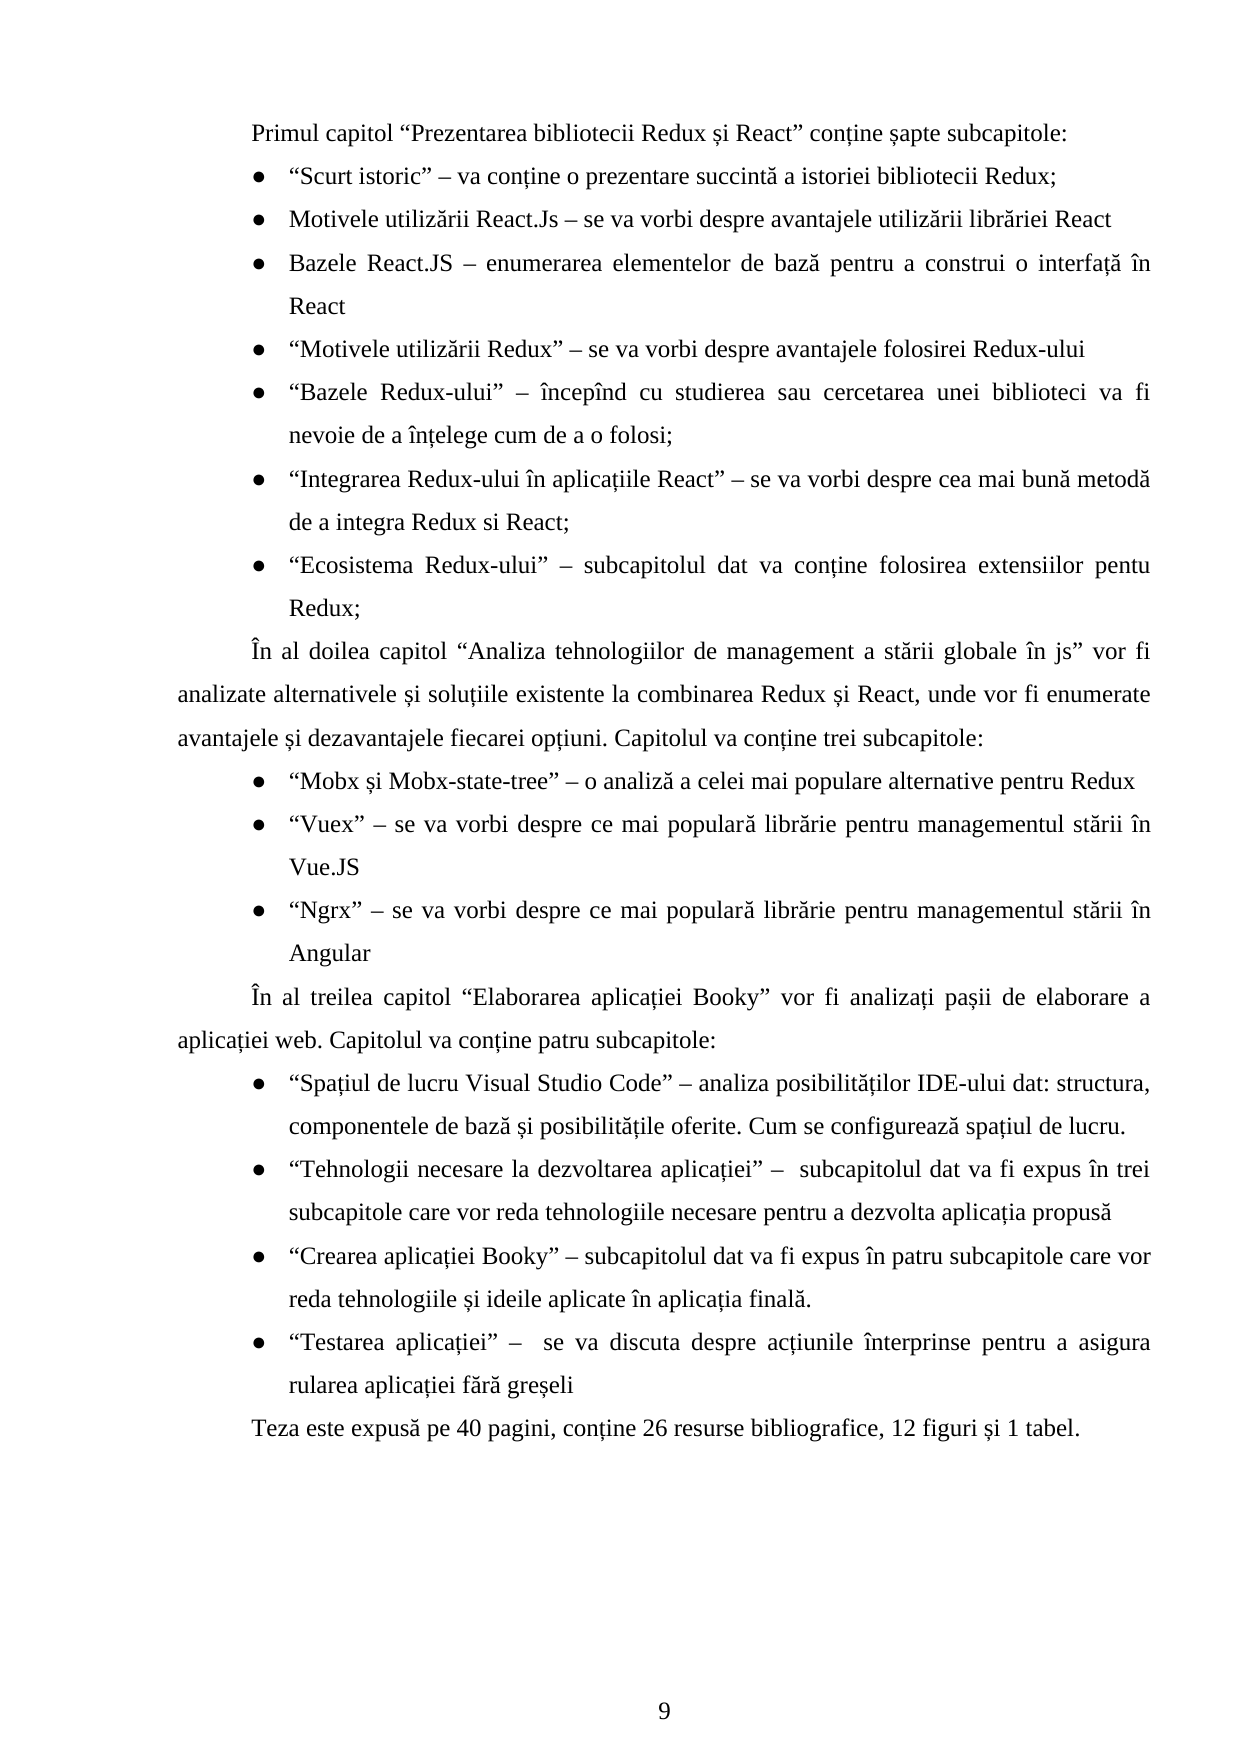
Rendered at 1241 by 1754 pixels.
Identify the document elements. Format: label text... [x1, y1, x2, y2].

list “Integrarea Redux-ului în aplicațiile React” – se va vorbi despre cea mai bună metodă de a integra Redux si React; [251, 464, 1152, 536]
list Bazele React.JS – enumerarea elementelor de bază pentru a construi o interfață în React [251, 248, 1152, 320]
text Teza este expusă pe 40 pagini, conține 26 resurse bibliografice, 12 figuri și 1 tabel. [177, 1413, 1152, 1442]
text În al treilea capitol “Elaborarea aplicației Booky” vor fi analizați pașii de elaborare a aplicației web. Capitolul va conține patru subcapitole: [177, 982, 1152, 1053]
list “Scurt istoric” – va conține o prezentare succintă a istoriei bibliotecii Redux; [251, 161, 1152, 190]
list “Motivele utilizării Redux” – se va vorbi despre avantajele folosirei Redux-ului [251, 334, 1152, 363]
list “Vuex” – se va vorbi despre ce mai populară librărie pentru managementul stării în Vue.JS [251, 809, 1152, 881]
list Motivele utilizării React.Js – se va vorbi despre avantajele utilizării librăriei React [251, 204, 1152, 233]
list “Spațiul de lucru Visual Studio Code” – analiza posibilităților IDE-ului dat: structura, componentele de bază și posibilitățile oferite. Cum se configurează spațiul de lucru. [251, 1068, 1152, 1140]
list “Testarea aplicației” – se va discuta despre acțiunile înterprinse pentru a asigura rularea aplicației fără greșeli [251, 1327, 1152, 1399]
list “Mobx și Mobx-state-tree” – o analiză a celei mai populare alternative pentru Redux [251, 766, 1152, 794]
list “Tehnologii necesare la dezvoltarea aplicației” – subcapitolul dat va fi expus în trei subcapitole care vor reda tehnologiile necesare pentru a dezvolta aplicația propusă [251, 1154, 1152, 1226]
list “Bazele Redux-ului” – începînd cu studierea sau cercetarea unei biblioteci va fi nevoie de a înțelege cum de a o folosi; [251, 377, 1152, 449]
list “Ecosistema Redux-ului” – subcapitolul dat va conține folosirea extensiilor pentu Redux; [251, 550, 1152, 622]
list “Ngrx” – se va vorbi despre ce mai populară librărie pentru managementul stării în Angular [251, 895, 1152, 967]
text În al doilea capitol “Analiza tehnologiilor de management a stării globale în js” vor fi analizate alternativele și soluțiile existente la combinarea Redux și React, unde vor fi enumerate avantajele și dezavantajele fiecarei opțiuni. Capitolul va conține trei subcapitole: [177, 636, 1152, 751]
list “Crearea aplicației Booky” – subcapitolul dat va fi expus în patru subcapitole care vor reda tehnologiile și ideile aplicate în aplicația finală. [251, 1241, 1152, 1313]
text Primul capitol “Prezentarea bibliotecii Redux și React” conține șapte subcapitole: [177, 118, 1152, 147]
